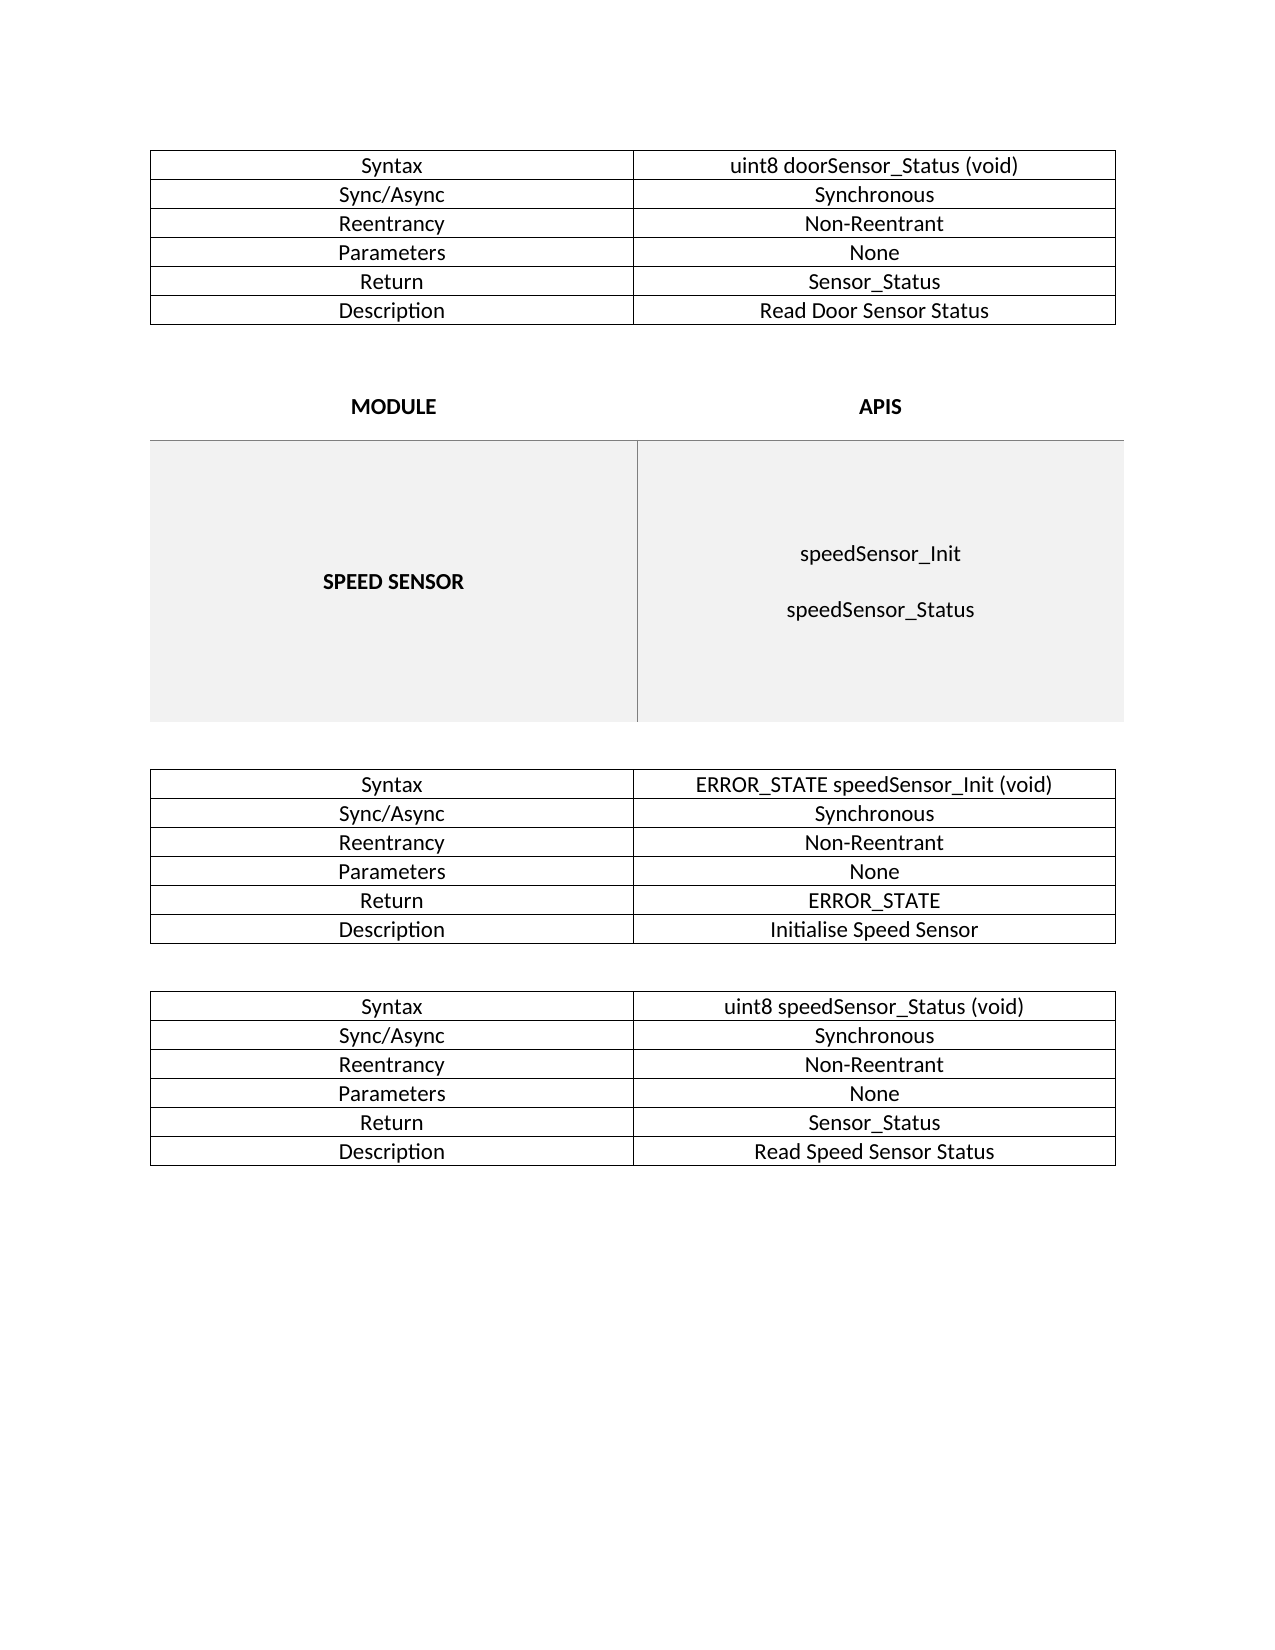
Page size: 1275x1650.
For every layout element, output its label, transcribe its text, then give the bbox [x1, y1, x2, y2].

table_header Syntax [151, 151, 633, 179]
table_cell Sensor_Status [634, 267, 1115, 295]
table_cell Parameters [151, 1079, 633, 1107]
table_cell Non-Reentrant [634, 209, 1115, 237]
table_cell Description [151, 915, 633, 943]
table_cell Description [151, 1137, 633, 1165]
table_header uint8 speedSensor_Status (void) [634, 992, 1115, 1020]
table_header ERROR_STATE speedSensor_Init (void) [634, 770, 1115, 798]
table_cell ERROR_STATE [634, 886, 1115, 914]
table_header Syntax [151, 992, 633, 1020]
table_cell Return [151, 1108, 633, 1136]
table_cell Return [151, 267, 633, 295]
table_header Module [150, 372, 637, 440]
table_cell Parameters [151, 238, 633, 266]
table_cell Sensor_Status [634, 1108, 1115, 1136]
table_cell Description [151, 296, 633, 324]
table_cell Reentrancy [151, 209, 633, 237]
table_cell Return [151, 886, 633, 914]
table_cell Synchronous [634, 799, 1115, 827]
table_cell None [634, 1079, 1115, 1107]
table_cell Parameters [151, 857, 633, 885]
table_cell Read Speed Sensor Status [634, 1137, 1115, 1165]
table_header Syntax [151, 770, 633, 798]
table_cell Sync/Async [151, 1021, 633, 1049]
table_cell Read Door Sensor Status [634, 296, 1115, 324]
table_cell Reentrancy [151, 828, 633, 856]
table_header APIs [637, 372, 1124, 440]
table_header uint8 doorSensor_Status (void) [634, 151, 1115, 179]
table_cell Sync/Async [151, 180, 633, 208]
table_cell Sync/Async [151, 799, 633, 827]
table_cell None [634, 238, 1115, 266]
table_cell speed sensor [150, 441, 637, 722]
table_cell Initialise Speed Sensor [634, 915, 1115, 943]
table_cell None [634, 857, 1115, 885]
table_cell Non-Reentrant [634, 1050, 1115, 1078]
table_cell Reentrancy [151, 1050, 633, 1078]
table_cell Non-Reentrant [634, 828, 1115, 856]
table_cell Synchronous [634, 1021, 1115, 1049]
table_cell Synchronous [634, 180, 1115, 208]
table_cell speedSensor_Init speedSensor_Status [638, 441, 1124, 722]
